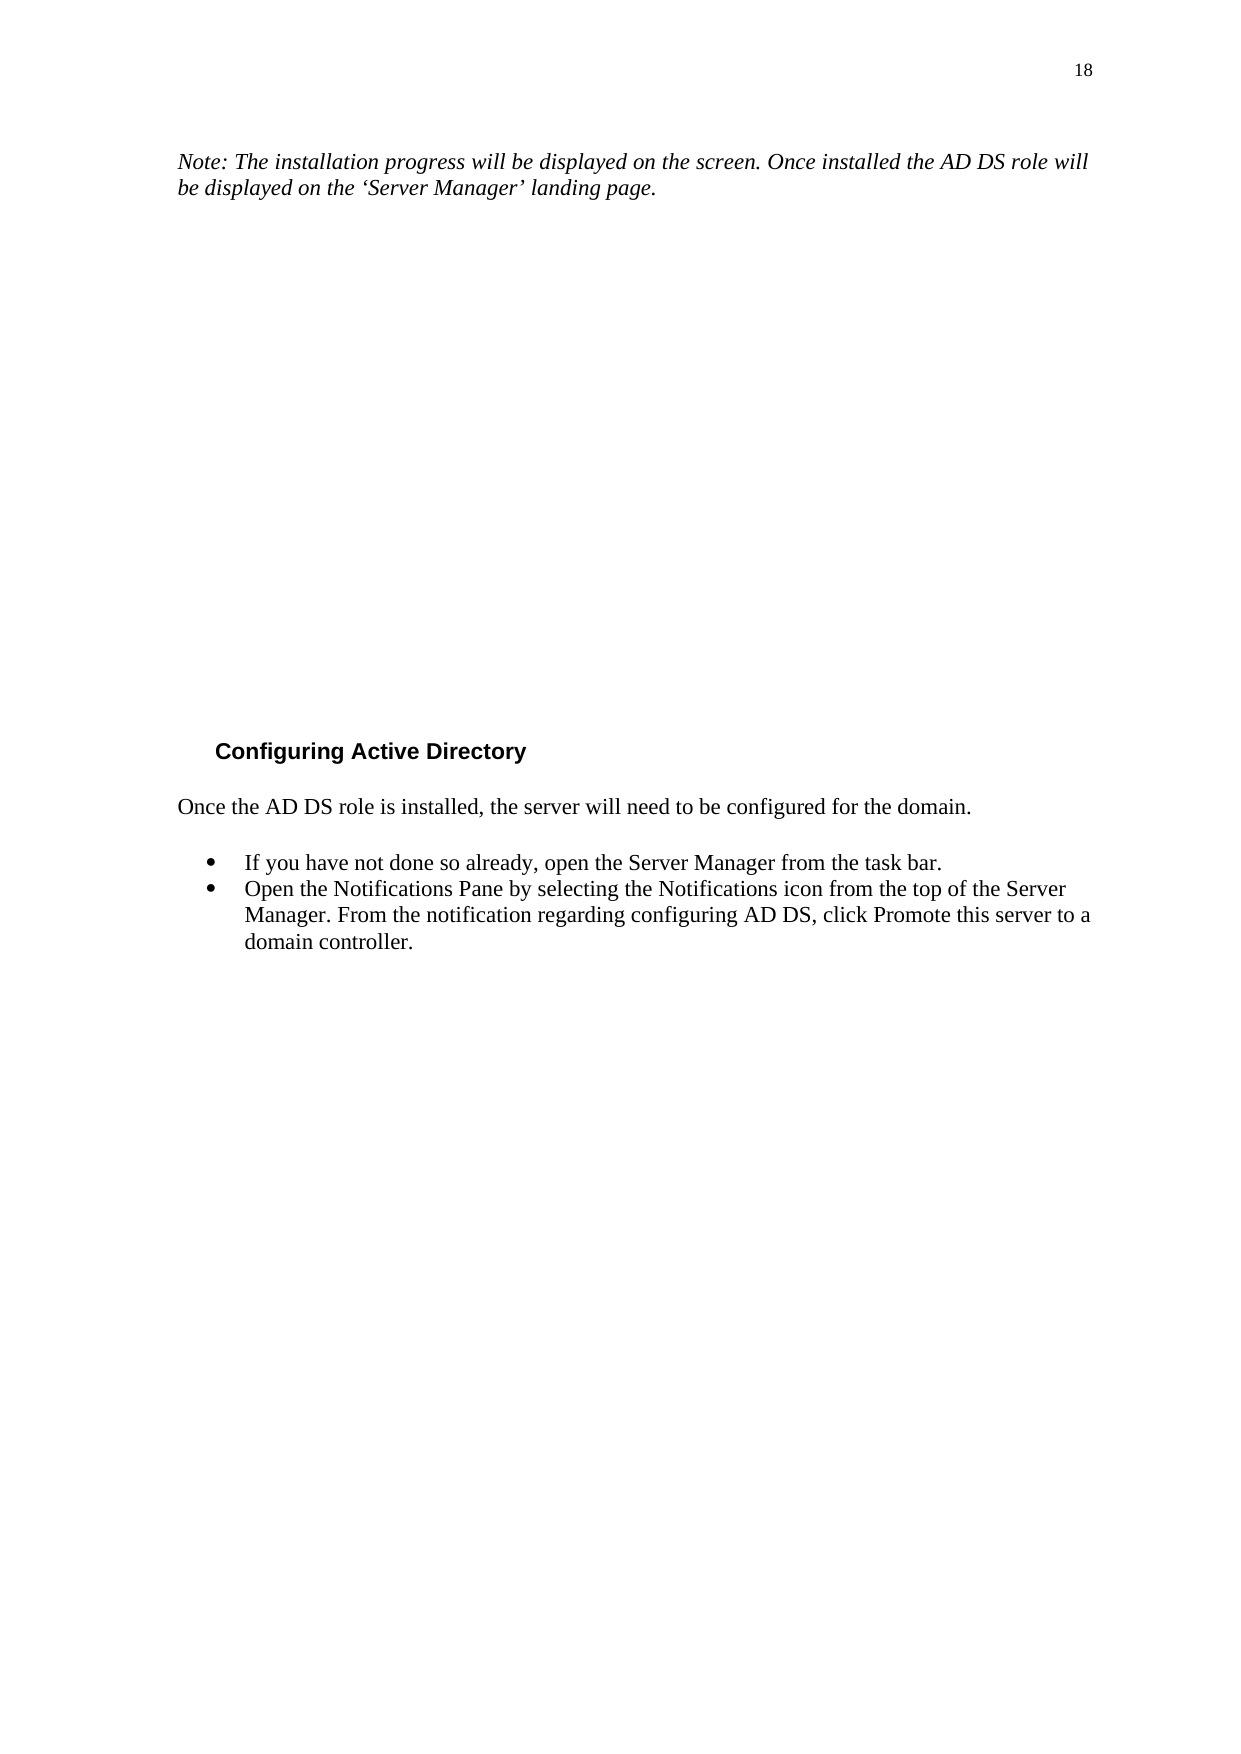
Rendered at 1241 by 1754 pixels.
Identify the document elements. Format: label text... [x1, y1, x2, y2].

text Once the AD DS role is installed, the server will need to be configured for the domain. [177, 793, 1092, 819]
list Open the Notifications Pane by selecting the Notifications icon from the top of the Server Manager. From the notification regarding configuring AD DS, click Promote this server to a domain controller. [207, 875, 1092, 954]
list Note: The installation progress will be displayed on the screen. Once installed the AD DS role will be displayed on the ‘Server Manager’ landing page. [177, 148, 1092, 200]
text Configuring Active Directory [215, 738, 1092, 764]
list If you have not done so already, open the Server Manager from the task bar. [207, 849, 1092, 875]
